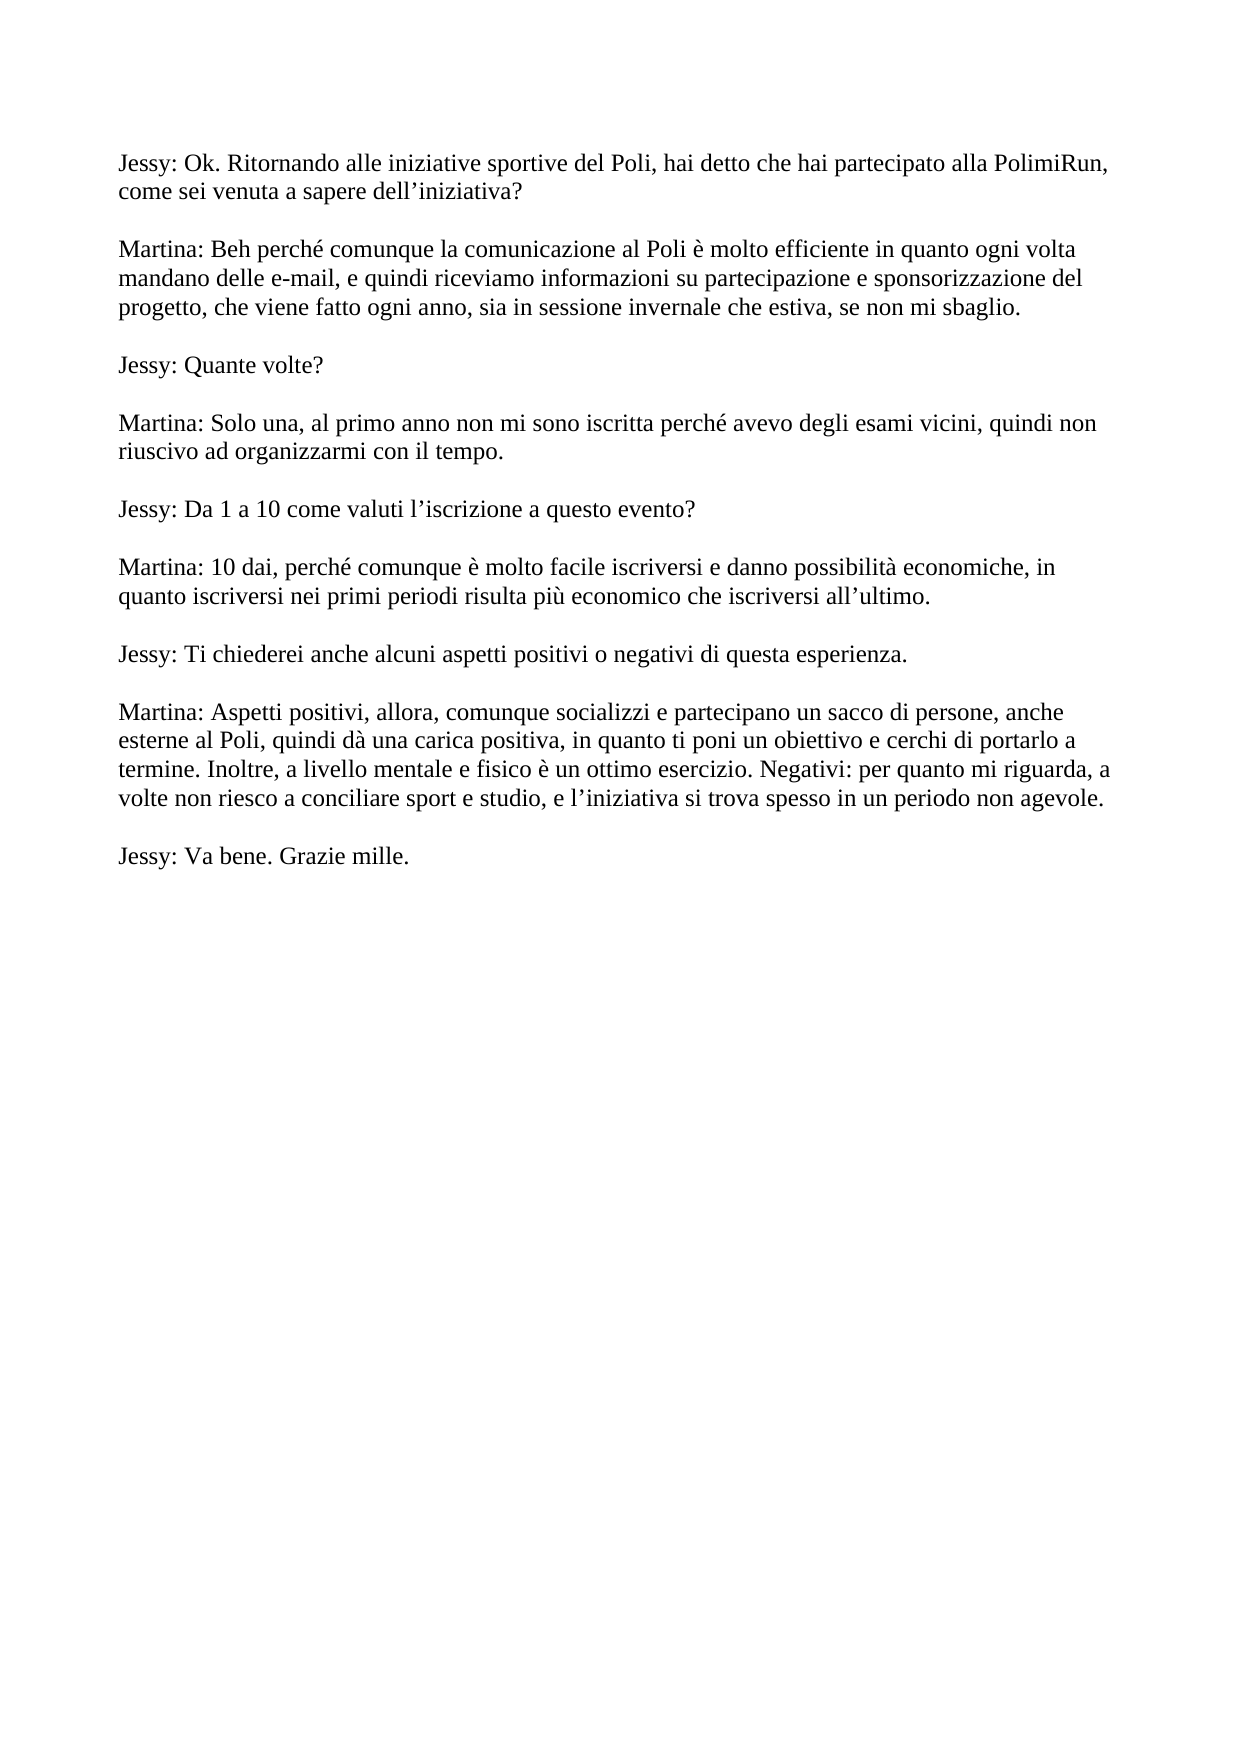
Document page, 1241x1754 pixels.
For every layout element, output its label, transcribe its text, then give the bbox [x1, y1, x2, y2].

text Martina: 10 dai, perché comunque è molto facile iscriversi e danno possibilità economiche, in quanto iscriversi nei primi periodi risulta più economico che iscriversi all’ultimo. [118, 552, 1122, 610]
text Jessy: Da 1 a 10 come valuti l’iscrizione a questo evento? [118, 494, 1122, 523]
text Jessy: Va bene. Grazie mille. [118, 841, 1122, 870]
text Jessy: Ok. Ritornando alle iniziative sportive del Poli, hai detto che hai partecipato alla PolimiRun, come sei venuta a sapere dell’iniziativa? [118, 148, 1122, 205]
text Jessy: Quante volte? [118, 350, 1122, 378]
text Jessy: Ti chiederei anche alcuni aspetti positivi o negativi di questa esperienza. [118, 639, 1122, 668]
text Martina: Beh perché comunque la comunicazione al Poli è molto efficiente in quanto ogni volta mandano delle e-mail, e quindi riceviamo informazioni su partecipazione e sponsorizzazione del progetto, che viene fatto ogni anno, sia in sessione invernale che estiva, se non mi sbaglio. [118, 234, 1122, 321]
text Martina: Aspetti positivi, allora, comunque socializzi e partecipano un sacco di persone, anche esterne al Poli, quindi dà una carica positiva, in quanto ti poni un obiettivo e cerchi di portarlo a termine. Inoltre, a livello mentale e fisico è un ottimo esercizio. Negativi: per quanto mi riguarda, a volte non riesco a conciliare sport e studio, e l’iniziativa si trova spesso in un periodo non agevole. [118, 697, 1122, 812]
text Martina: Solo una, al primo anno non mi sono iscritta perché avevo degli esami vicini, quindi non riuscivo ad organizzarmi con il tempo. [118, 408, 1122, 465]
